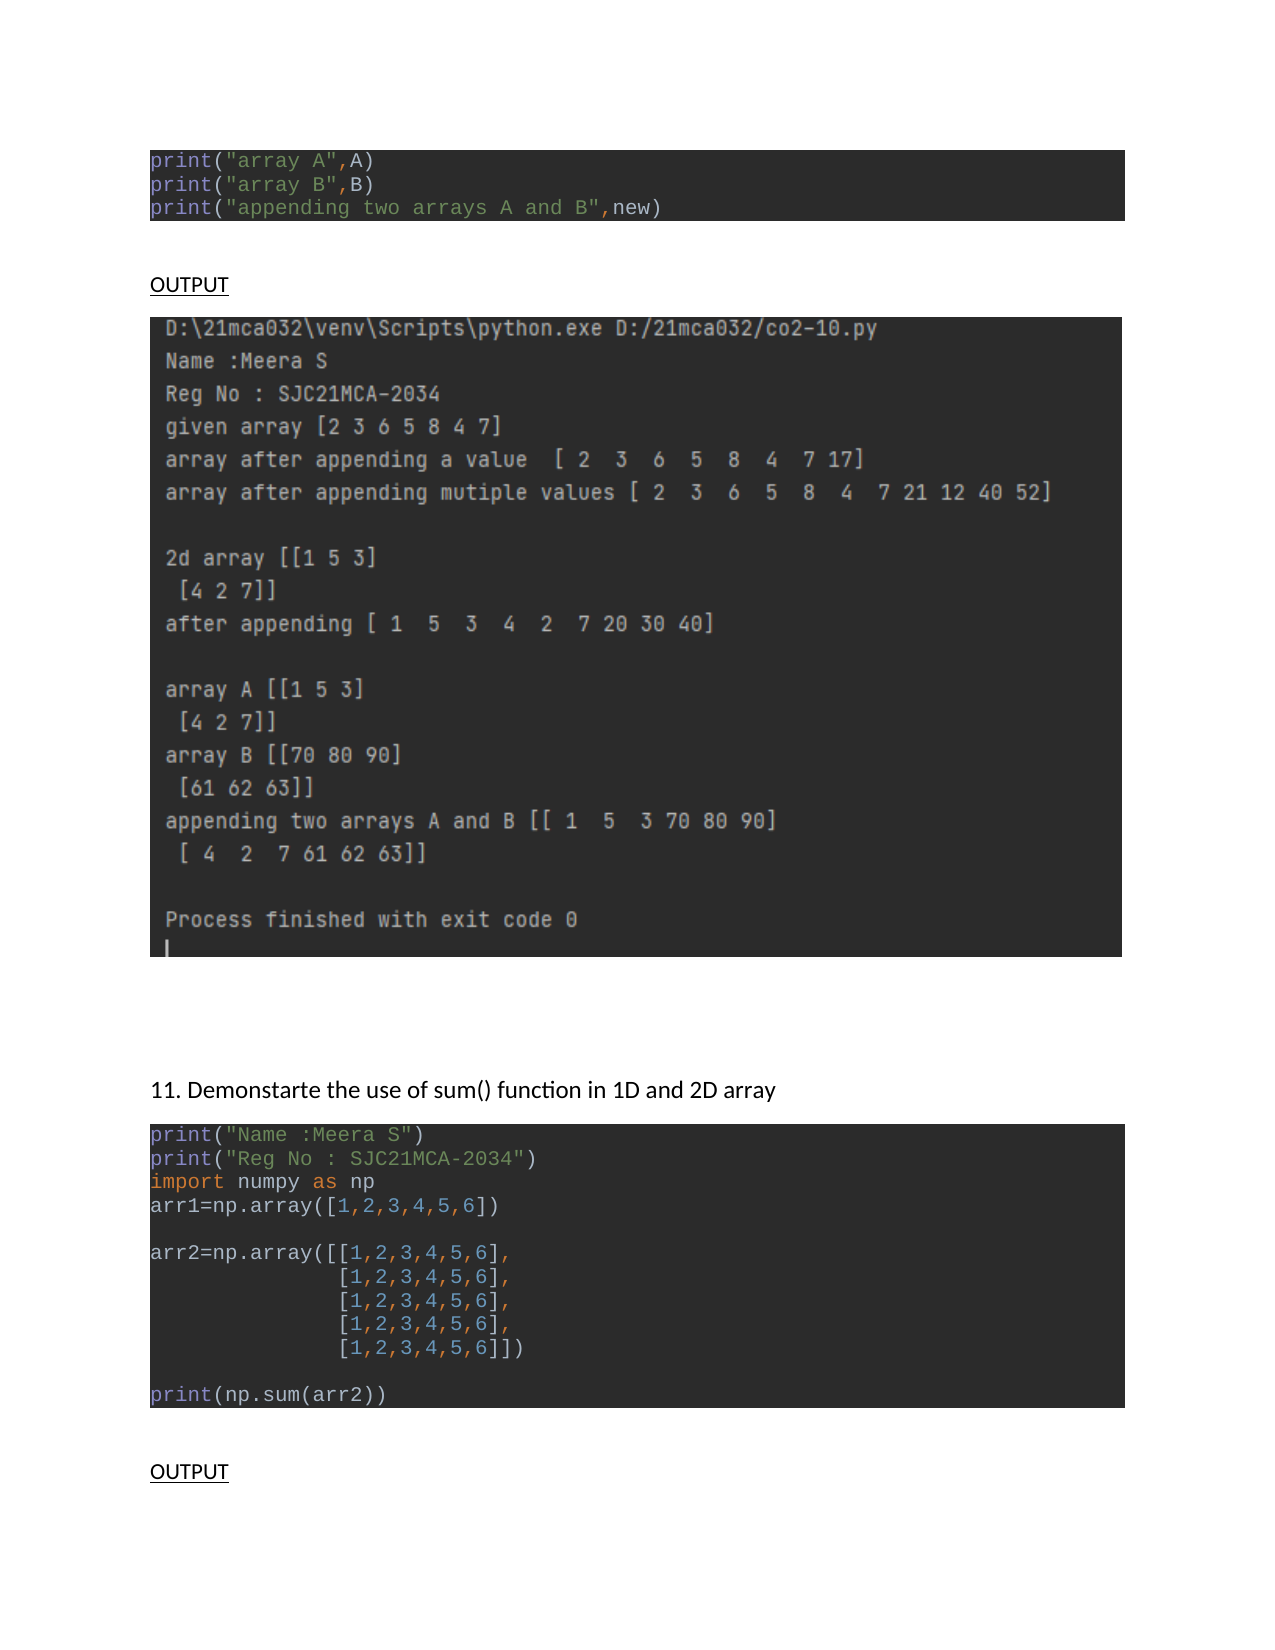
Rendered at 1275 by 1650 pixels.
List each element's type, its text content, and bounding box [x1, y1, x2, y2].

text print("Name :Meera S") print("Reg No : SJC21MCA-2034") import numpy as np arr1=np.array([1,2,3,4,5,6]) arr2=np.array([[1,2,3,4,5,6], [1,2,3,4,5,6], [1,2,3,4,5,6], [1,2,3,4,5,6], [1,2,3,4,5,6]]) print(np.sum(arr2)) [150, 1124, 1125, 1408]
text OUTPUT [150, 1457, 1125, 1485]
picture [150, 317, 1122, 957]
text OUTPUT [150, 271, 1125, 298]
text 11. Demonstarte the use of sum() function in 1D and 2D array [150, 1074, 1125, 1105]
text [150, 150, 1125, 221]
